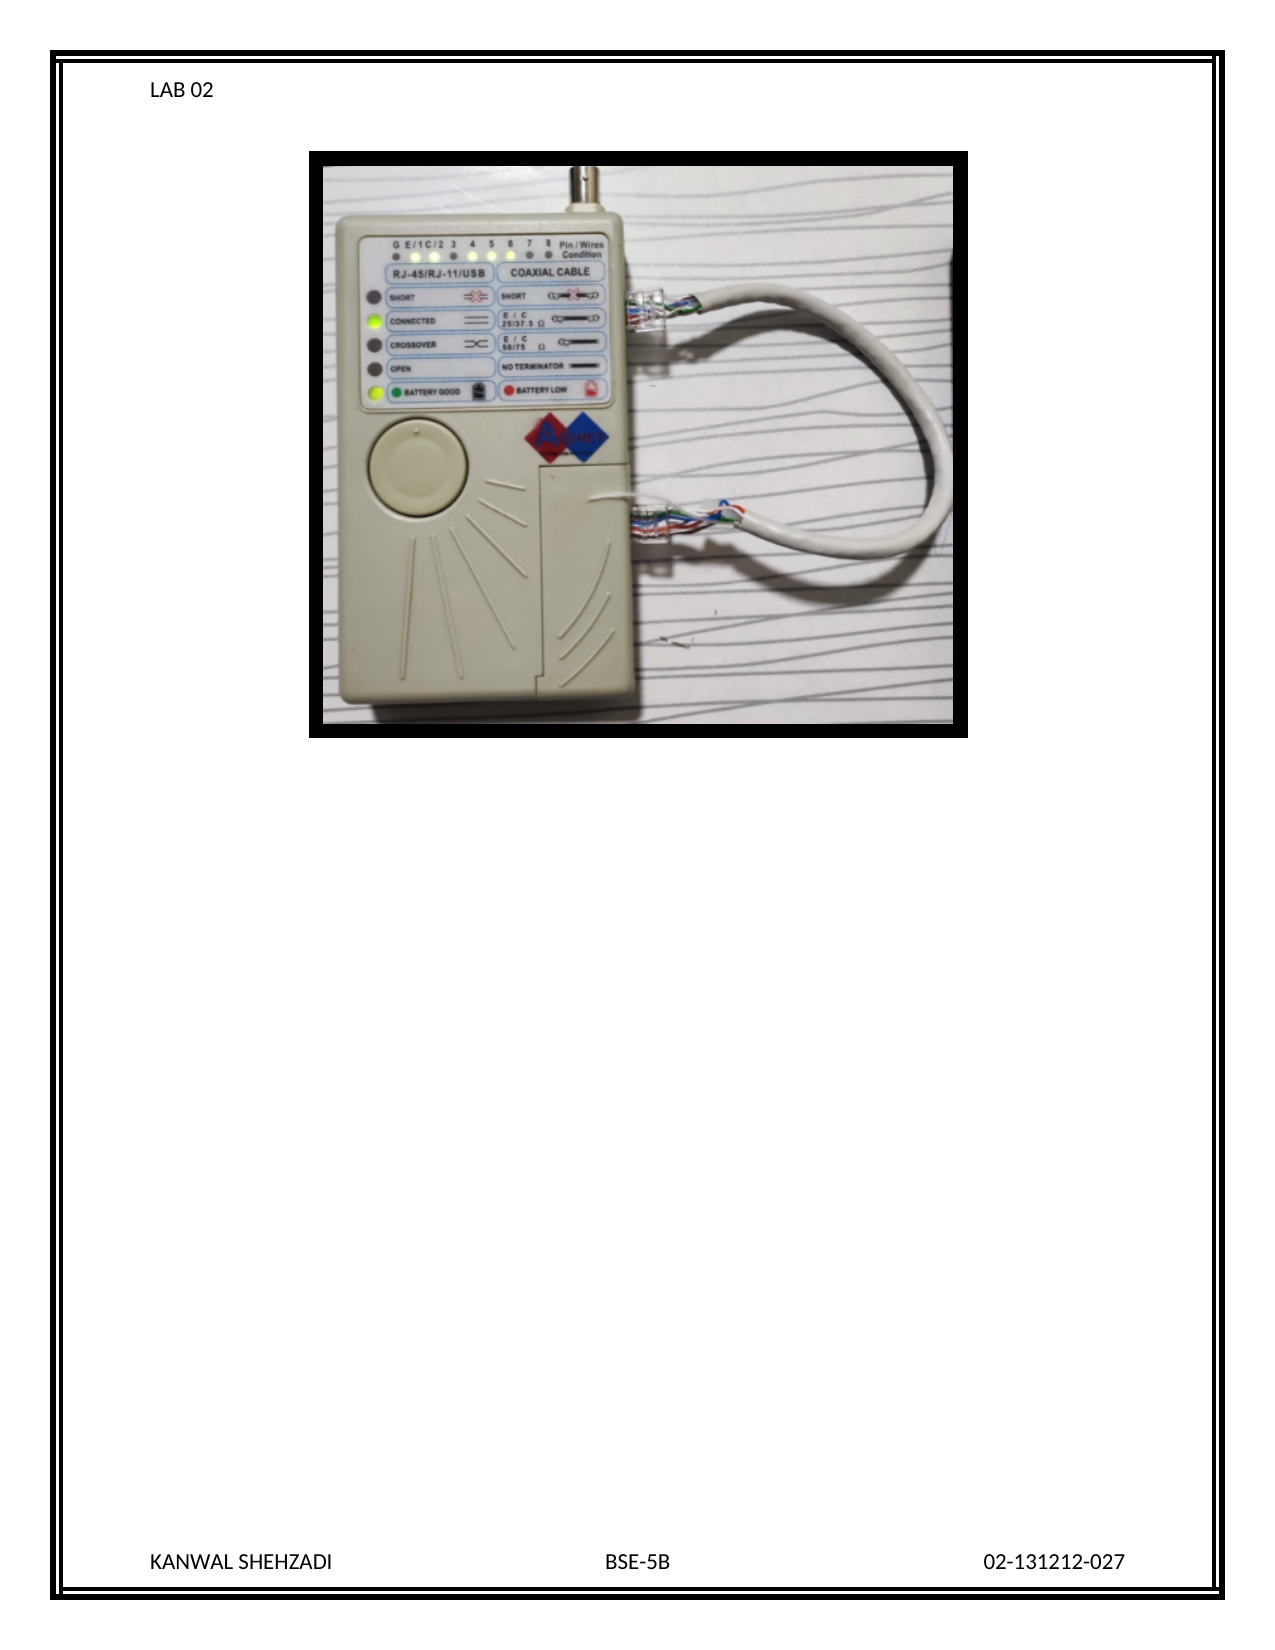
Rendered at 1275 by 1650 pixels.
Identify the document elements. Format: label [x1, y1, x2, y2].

picture [323, 166, 953, 724]
